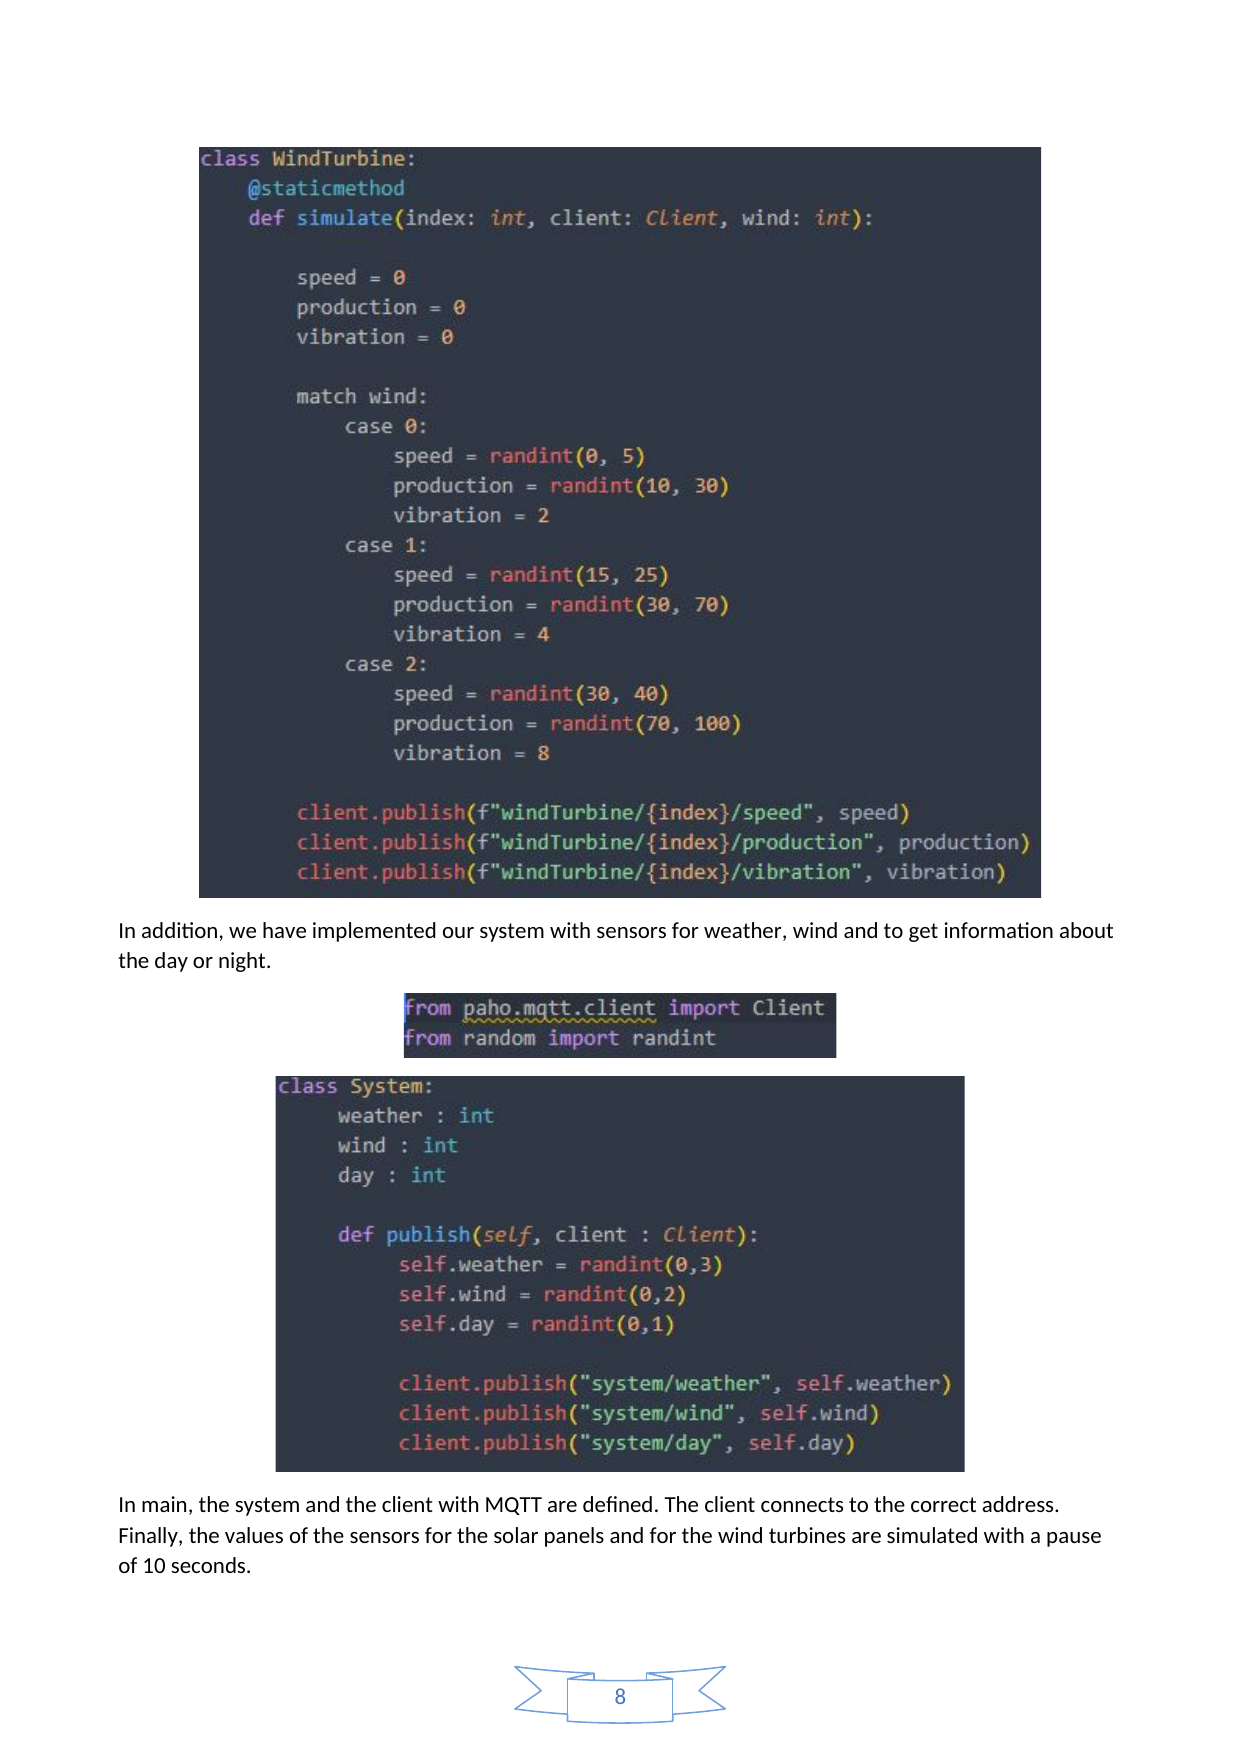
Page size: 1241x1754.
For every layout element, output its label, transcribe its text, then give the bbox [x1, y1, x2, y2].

picture [403, 993, 837, 1058]
text In addition, we have implemented our system with sensors for weather, wind and to get information about the day or night. [118, 916, 1122, 975]
picture [275, 1076, 965, 1472]
text In main, the system and the client with MQTT are defined. The client connects to the correct address. Finally, the values of the sensors for the solar panels and for the wind turbines are simulated with a pause of 10 seconds. [118, 1491, 1122, 1579]
picture [199, 147, 1042, 898]
